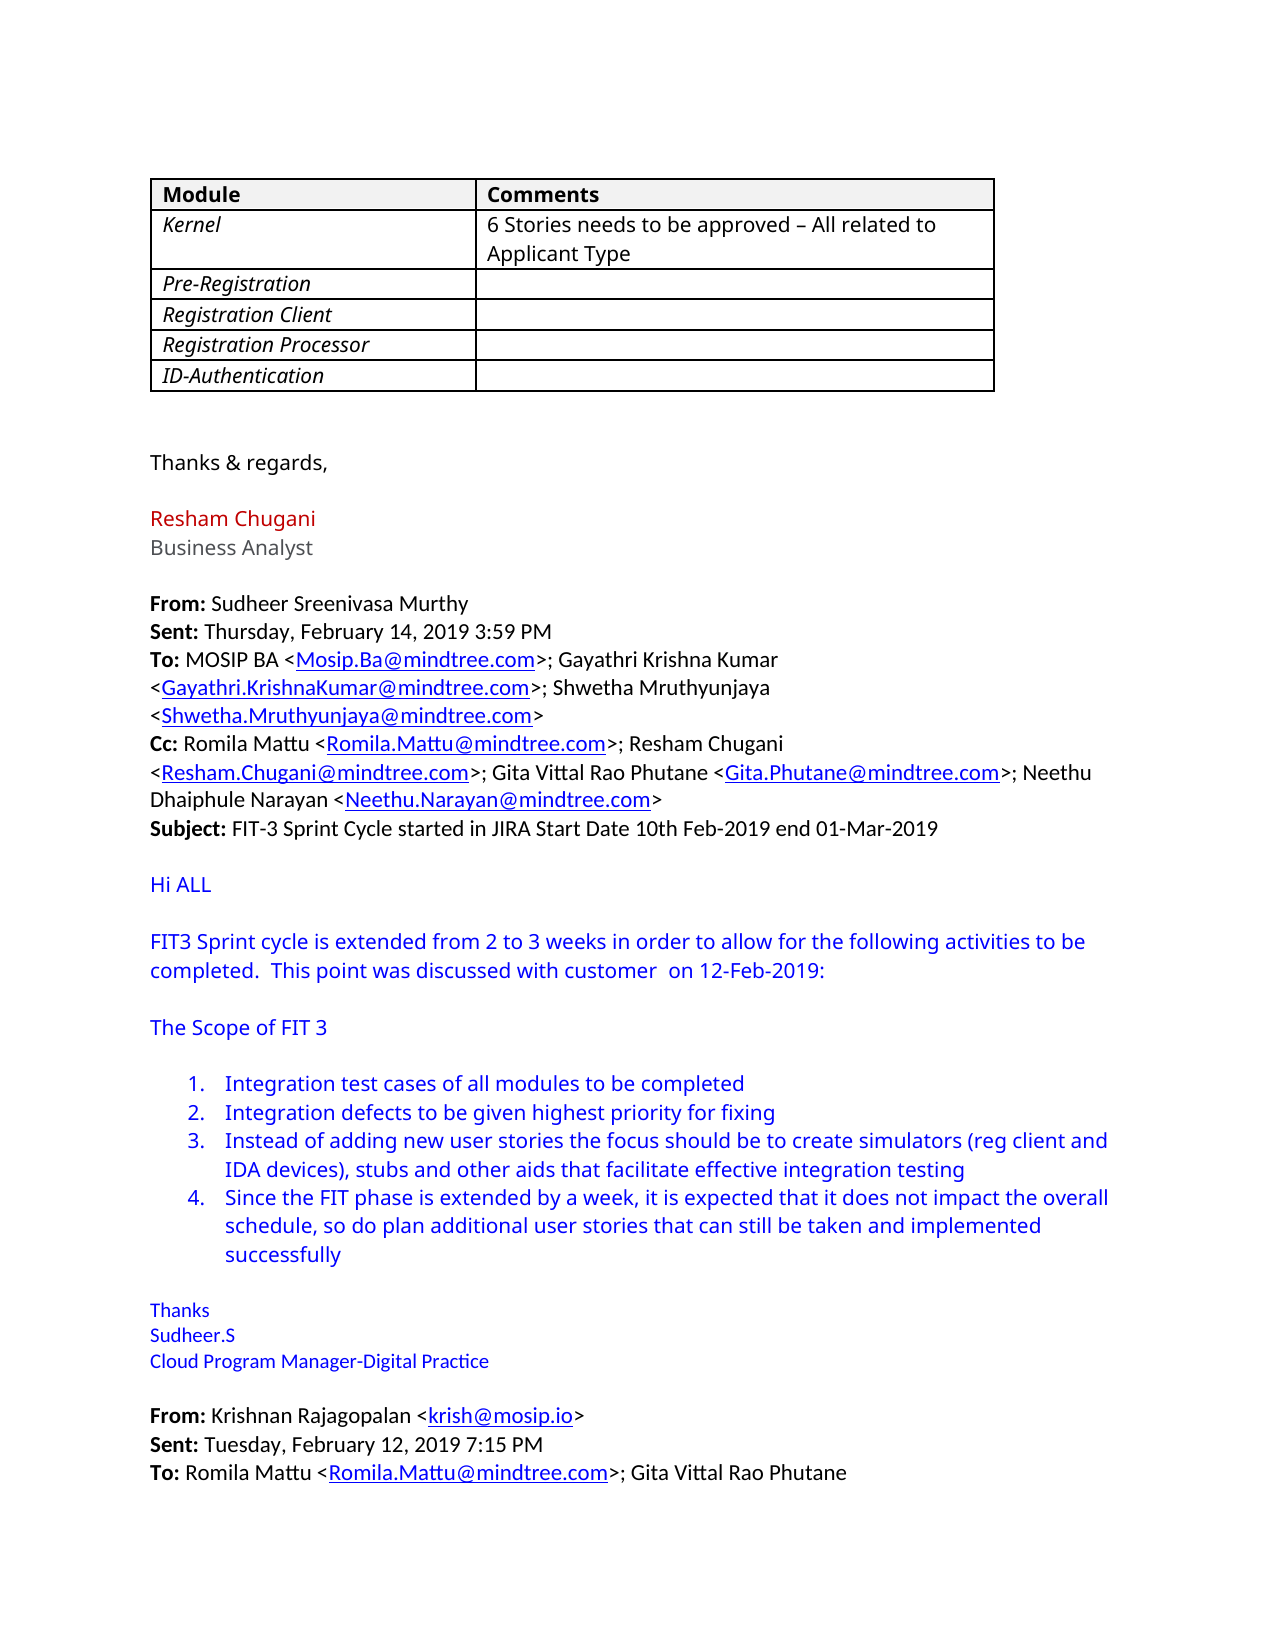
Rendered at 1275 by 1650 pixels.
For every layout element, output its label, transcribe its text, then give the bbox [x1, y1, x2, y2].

list Since the FIT phase is extended by a week, it is expected that it does not impact the overall schedule, so do plan additional user stories that can still be taken and implemented successfully [187, 1183, 1125, 1268]
table_cell Pre-Registration [152, 270, 475, 298]
text Hi ALL [150, 870, 1125, 899]
text Resham Chugani [150, 504, 1125, 533]
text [150, 1402, 1125, 1486]
table_cell [477, 361, 993, 389]
text From: Sudheer Sreenivasa Murthy Sent: Thursday, February 14, 2019 3:59 PM To: MOSIP BA <Mosip.Ba@mindtree.com>; Gayathri Krishna Kumar <Gayathri.KrishnaKumar@mindtree.com>; Shwetha Mruthyunjaya <Shwetha.Mruthyunjaya@mindtree.com> Cc: Romila Mattu <Romila.Mattu@mindtree.com>; Resham Chugani <Resham.Chugani@mindtree.com>; Gita Vittal Rao Phutane <Gita.Phutane@mindtree.com>; Neethu Dhaiphule Narayan <Neethu.Narayan@mindtree.com> Subject: FIT-3 Sprint Cycle started in JIRA Start Date 10th Feb-2019 end 01-Mar-2019 [150, 589, 1125, 842]
table_header Comments [477, 180, 993, 208]
table_cell 6 Stories needs to be approved – All related to Applicant Type [477, 211, 993, 267]
list Integration defects to be given highest priority for fixing [187, 1098, 1125, 1126]
table_header Module [152, 180, 475, 208]
table_cell Registration Client [152, 300, 475, 328]
text Thanks & regards, [150, 448, 1125, 476]
list Integration test cases of all modules to be completed [187, 1069, 1125, 1098]
text Cloud Program Manager-Digital Practice [150, 1348, 1125, 1373]
text FIT3 Sprint cycle is extended from 2 to 3 weeks in order to allow for the following activities to be completed. This point was discussed with customer on 12-Feb-2019: [150, 899, 1125, 984]
text Thanks [150, 1297, 1125, 1322]
table_cell [477, 270, 993, 298]
list Instead of adding new user stories the focus should be to create simulators (reg client and IDA devices), stubs and other aids that facilitate effective integration testing [187, 1126, 1125, 1183]
text The Scope of FIT 3 [150, 1013, 1125, 1041]
text Sudheer.S [150, 1322, 1125, 1348]
table_cell Registration Processor [152, 331, 475, 359]
table_cell Kernel [152, 211, 475, 267]
table_cell ID-Authentication [152, 361, 475, 389]
table_cell [477, 300, 993, 328]
table_cell [477, 331, 993, 359]
text Business Analyst [150, 533, 1125, 561]
